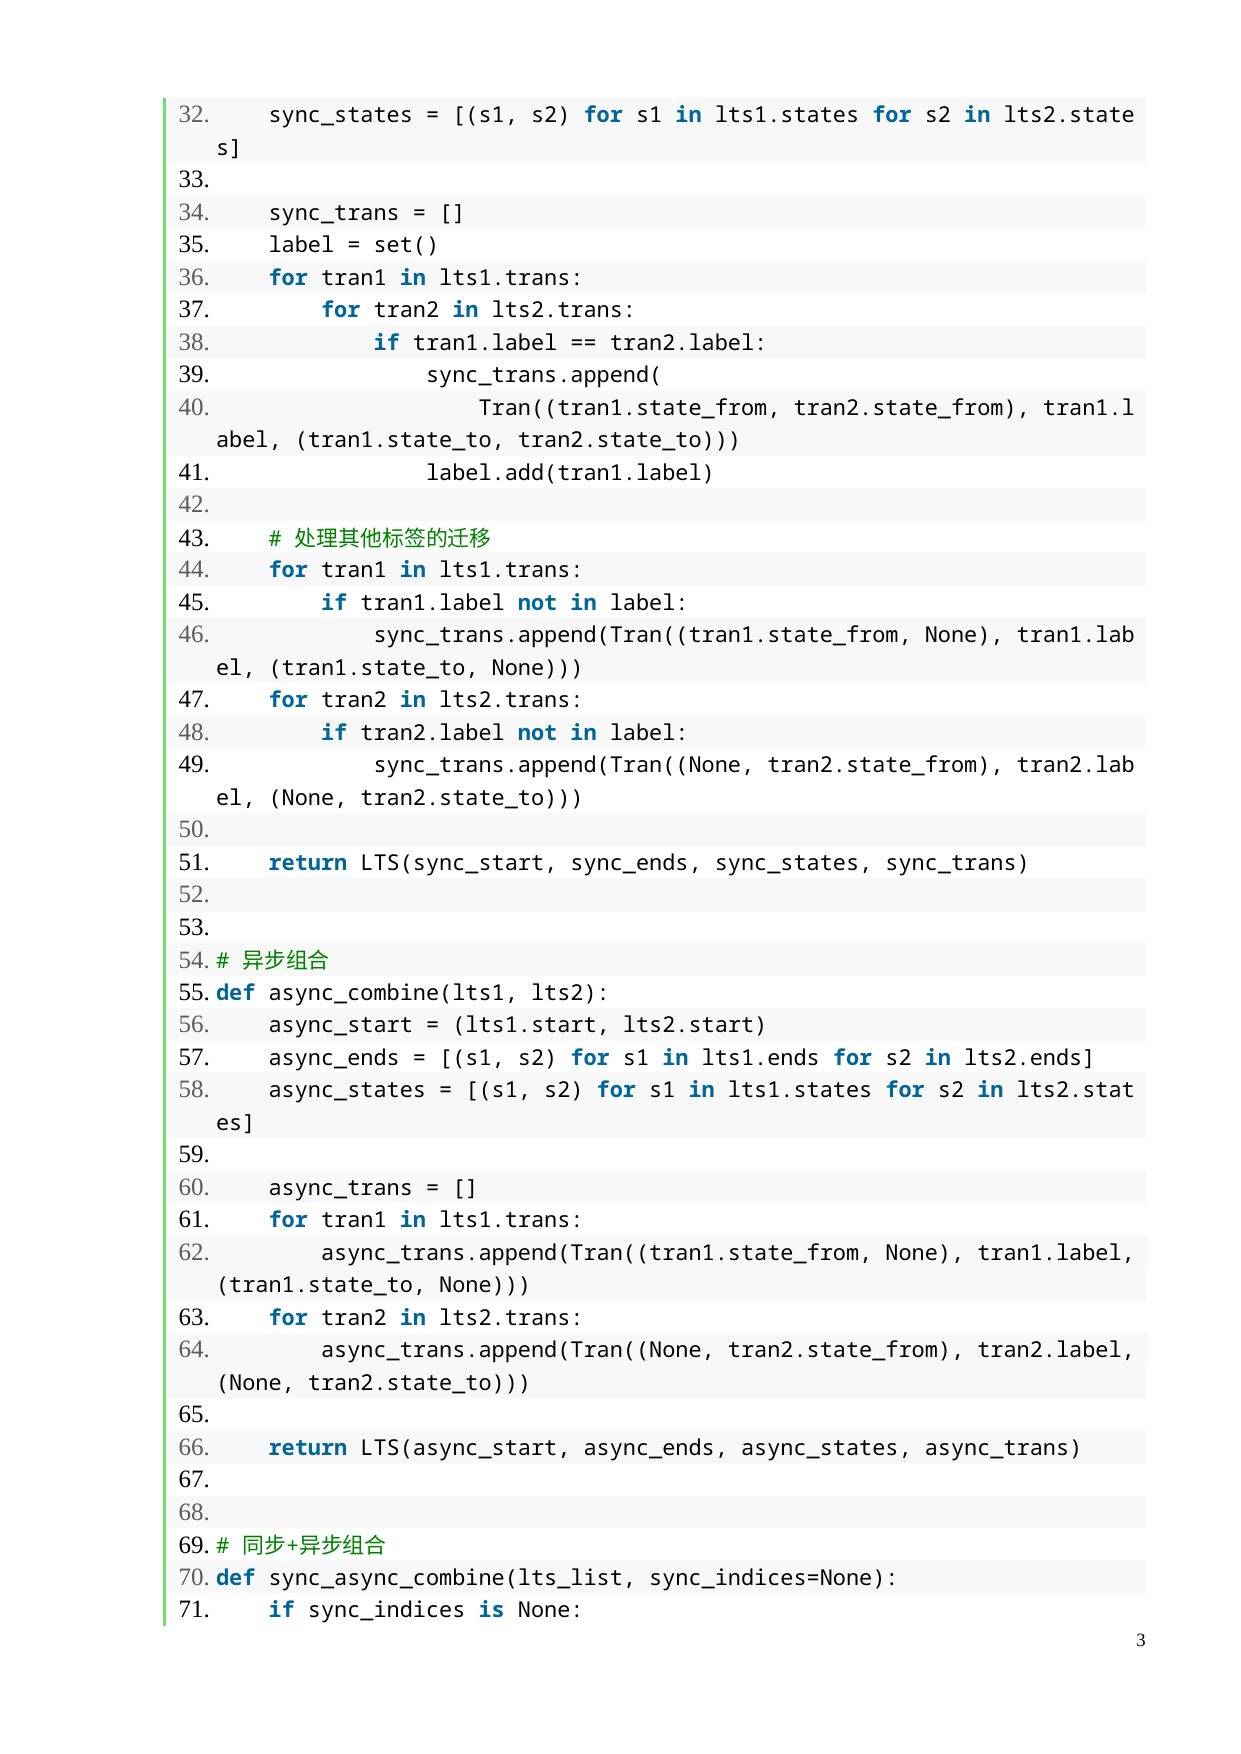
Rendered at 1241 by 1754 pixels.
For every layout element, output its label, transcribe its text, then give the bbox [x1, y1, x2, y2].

list Tran((tran1.state_from, tran2.state_from), tran1.label, (tran1.state_to, tran2.state_to))) [166, 391, 1146, 456]
list async_trans.append(Tran((None, tran2.state_from), tran2.label, (None, tran2.state_to))) [166, 1333, 1146, 1398]
list async_states = [(s1, s2) for s1 in lts1.states for s2 in lts2.states] [166, 1073, 1146, 1138]
list sync_trans.append(Tran((None, tran2.state_from), tran2.label, (None, tran2.state_to))) [166, 748, 1146, 813]
list if tran1.label == tran2.label: [166, 326, 1146, 358]
list for tran2 in lts2.trans: [166, 683, 1146, 716]
list def sync_async_combine(lts_list, sync_indices=None): [166, 1561, 1146, 1593]
list async_trans.append(Tran((tran1.state_from, None), tran1.label, (tran1.state_to, None))) [166, 1236, 1146, 1301]
list for tran2 in lts2.trans: [166, 293, 1146, 326]
list sync_trans.append(Tran((tran1.state_from, None), tran1.label, (tran1.state_to, None))) [166, 618, 1146, 683]
list if tran2.label not in label: [166, 716, 1146, 748]
list if tran1.label not in label: [166, 586, 1146, 618]
list sync_trans = [] [166, 196, 1146, 228]
list async_trans = [] [166, 1171, 1146, 1203]
list for tran2 in lts2.trans: [166, 1301, 1146, 1333]
list return LTS(sync_start, sync_ends, sync_states, sync_trans) [166, 846, 1146, 878]
list if sync_indices is None: [166, 1593, 1146, 1626]
list async_ends = [(s1, s2) for s1 in lts1.ends for s2 in lts2.ends] [166, 1041, 1146, 1073]
list # 异步组合 [166, 943, 1146, 976]
list for tran1 in lts1.trans: [166, 553, 1146, 586]
list def async_combine(lts1, lts2): [166, 976, 1146, 1008]
list # 同步+异步组合 [166, 1528, 1146, 1561]
list for tran1 in lts1.trans: [166, 261, 1146, 293]
list # 处理其他标签的迁移 [166, 521, 1146, 553]
list for tran1 in lts1.trans: [166, 1203, 1146, 1236]
list label = set() [166, 228, 1146, 261]
list label.add(tran1.label) [166, 456, 1146, 488]
list return LTS(async_start, async_ends, async_states, async_trans) [166, 1431, 1146, 1463]
list async_start = (lts1.start, lts2.start) [166, 1008, 1146, 1041]
list sync_states = [(s1, s2) for s1 in lts1.states for s2 in lts2.states] [166, 98, 1146, 163]
list sync_trans.append( [166, 358, 1146, 391]
